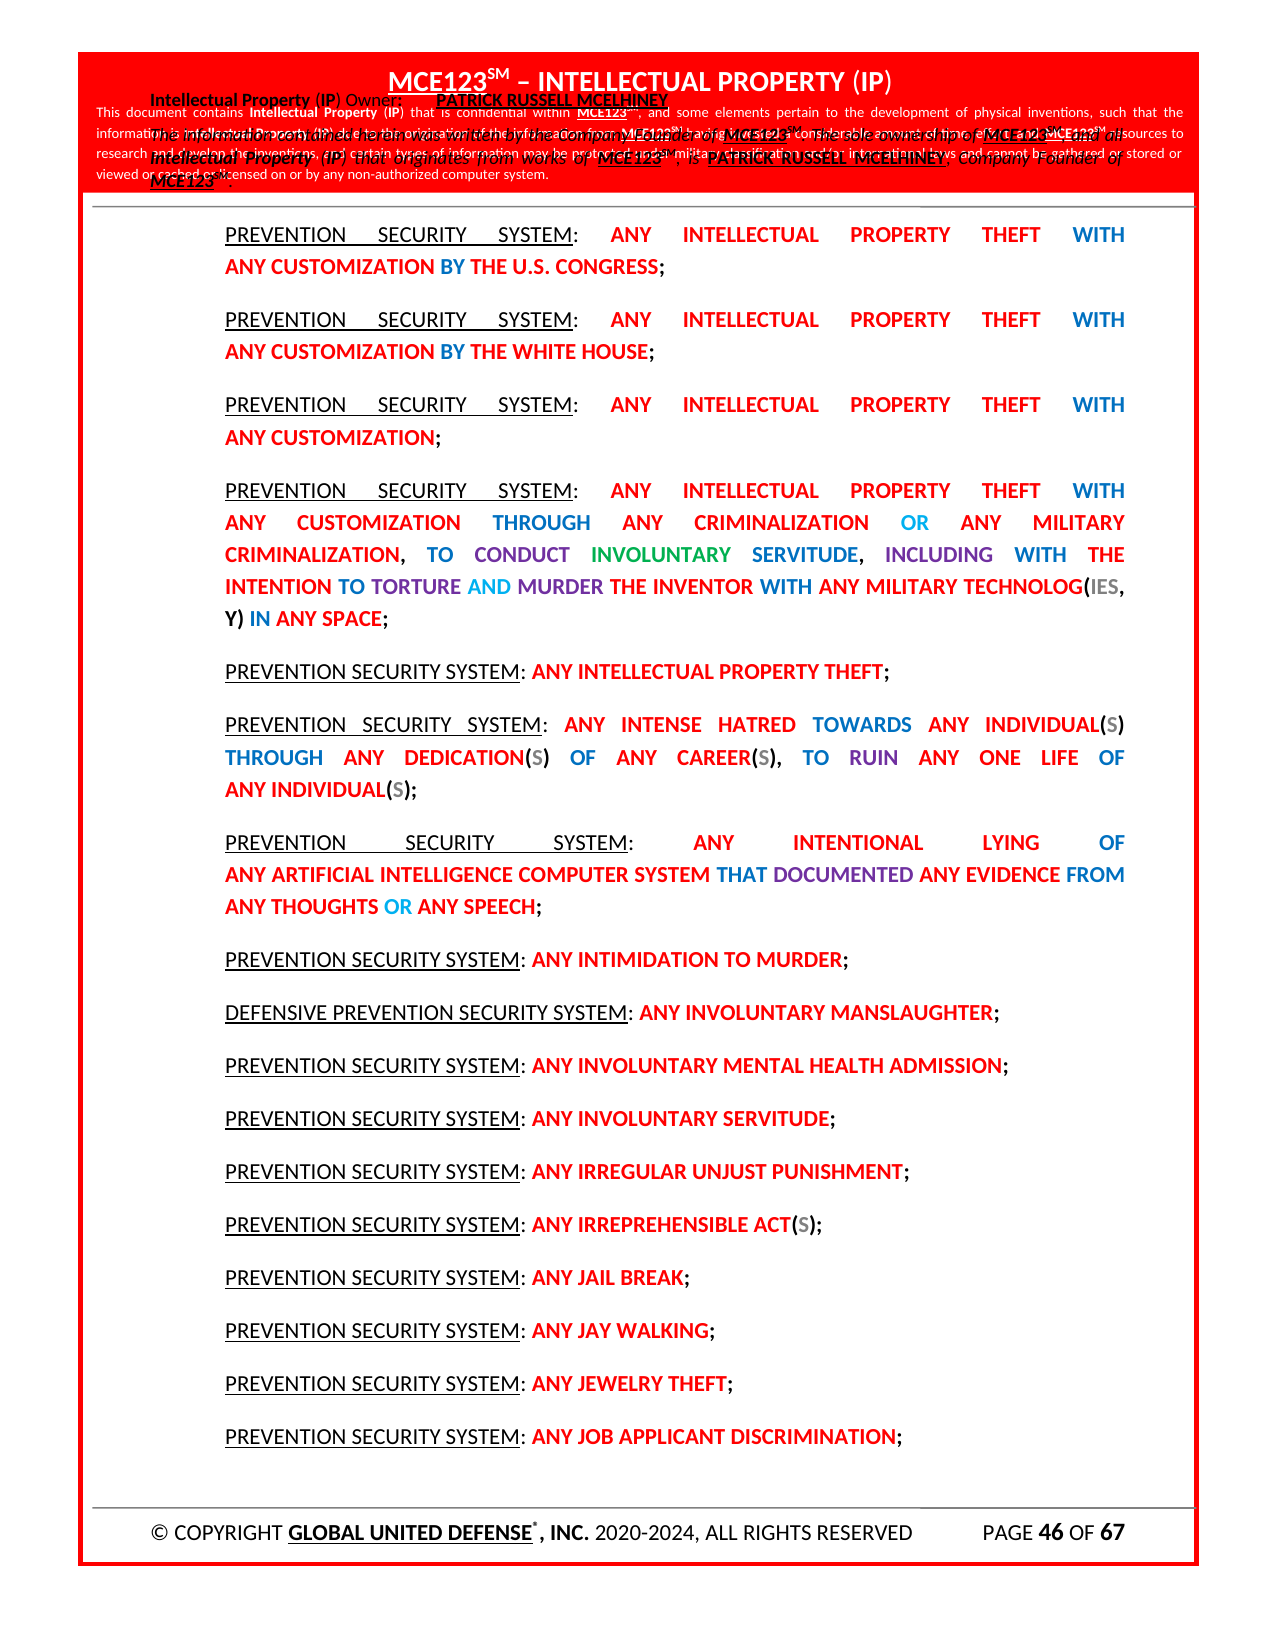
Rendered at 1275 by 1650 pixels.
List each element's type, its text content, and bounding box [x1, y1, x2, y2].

text PREVENTION SECURITY SYSTEM: ANY INTELLECTUAL PROPERTY THEFT; [225, 657, 1125, 686]
text PREVENTION SECURITY SYSTEM: ANY INTENTIONAL LYING OF ANY ARTIFICIAL INTELLIGENCE COMPUTER SYSTEM THAT DOCUMENTED ANY EVIDENCE FROM ANY THOUGHTS OR ANY SPEECH; [225, 828, 1125, 920]
text PREVENTION SECURITY SYSTEM: ANY INTIMIDATION TO MURDER; [225, 945, 1125, 973]
text PREVENTION SECURITY SYSTEM: ANY JAY WALKING; [225, 1316, 1125, 1344]
text PREVENTION SECURITY SYSTEM: ANY INTENSE HATRED TOWARDS ANY INDIVIDUAL(S) THROUGH ANY DEDICATION(S) OF ANY CAREER(S), TO RUIN ANY ONE LIFE OF ANY INDIVIDUAL(S); [225, 711, 1125, 803]
text PREVENTION SECURITY SYSTEM: ANY JEWELRY THEFT; [225, 1369, 1125, 1397]
text PREVENTION SECURITY SYSTEM: ANY JOB APPLICANT DISCRIMINATION; [225, 1422, 1125, 1451]
text PREVENTION SECURITY SYSTEM: ANY IRREPREHENSIBLE ACT(S); [225, 1210, 1125, 1238]
text PREVENTION SECURITY SYSTEM: ANY INTELLECTUAL PROPERTY THEFT WITH ANY CUSTOMIZATION BY THE U.S. CONGRESS; [225, 220, 1125, 280]
text PREVENTION SECURITY SYSTEM: ANY INTELLECTUAL PROPERTY THEFT WITH ANY CUSTOMIZATION; [225, 391, 1125, 451]
text PREVENTION SECURITY SYSTEM: ANY INTELLECTUAL PROPERTY THEFT WITH ANY CUSTOMIZATION BY THE WHITE HOUSE; [225, 305, 1125, 366]
text PREVENTION SECURITY SYSTEM: ANY IRREGULAR UNJUST PUNISHMENT; [225, 1157, 1125, 1185]
text PREVENTION SECURITY SYSTEM: ANY INTELLECTUAL PROPERTY THEFT WITH ANY CUSTOMIZATION THROUGH ANY CRIMINALIZATION OR ANY MILITARY CRIMINALIZATION, TO CONDUCT INVOLUNTARY SERVITUDE, INCLUDING WITH THE INTENTION TO TORTURE AND MURDER THE INVENTOR WITH ANY MILITARY TECHNOLOG(IES, Y) IN ANY SPACE; [225, 476, 1125, 632]
text PREVENTION SECURITY SYSTEM: ANY JAIL BREAK; [225, 1263, 1125, 1291]
text PREVENTION SECURITY SYSTEM: ANY INVOLUNTARY SERVITUDE; [225, 1104, 1125, 1132]
text PREVENTION SECURITY SYSTEM: ANY INVOLUNTARY MENTAL HEALTH ADMISSION; [225, 1051, 1125, 1079]
text DEFENSIVE PREVENTION SECURITY SYSTEM: ANY INVOLUNTARY MANSLAUGHTER; [225, 998, 1125, 1026]
